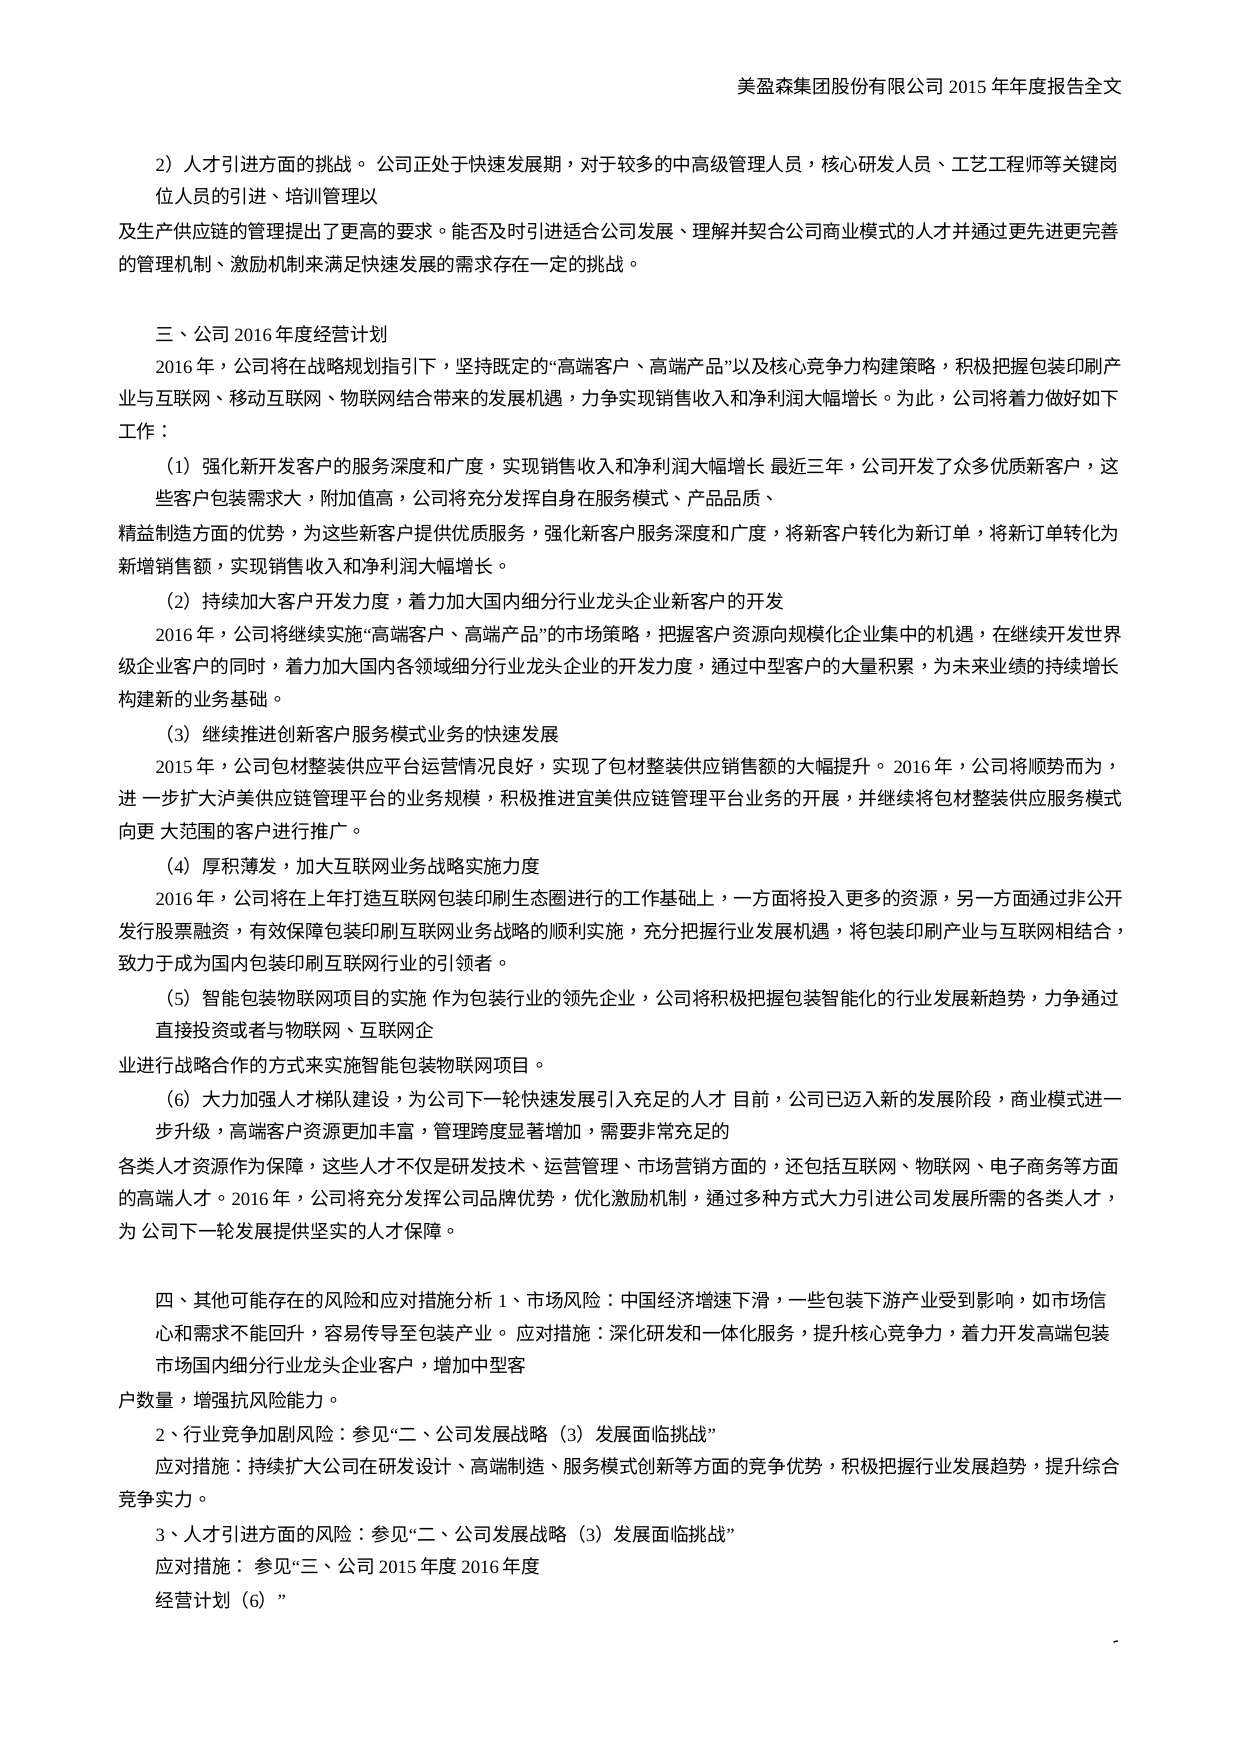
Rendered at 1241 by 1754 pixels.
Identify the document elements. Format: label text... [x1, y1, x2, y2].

text 2015年，公司包材整装供应平台运营情况良好，实现了包材整装供应销售额的大幅提升。2016年，公司将顺势而为，进 一步扩大泸美供应链管理平台的业务规模，积极推进宜美供应链管理平台业务的开展，并继续将包材整装供应服务模式向更 大范围的客户进行推广。 [118, 753, 1122, 844]
text （2）持续加大客户开发力度，着力加大国内细分行业龙头企业新客户的开发 [155, 589, 1131, 614]
text 3、人才引进方面的风险：参见“二、公司发展战略（3）发展面临挑战” [155, 1522, 1131, 1547]
text （6）大力加强人才梯队建设，为公司下一轮快速发展引入充足的人才 目前，公司已迈入新的发展阶段，商业模式进一步升级，高端客户资源更加丰富，管理跨度显著增加，需要非常充足的 [155, 1086, 1131, 1143]
text （4）厚积薄发，加大互联网业务战略实施力度 [155, 853, 1131, 879]
text （1）强化新开发客户的服务深度和广度，实现销售收入和净利润大幅增长 最近三年，公司开发了众多优质新客户，这些客户包装需求大，附加值高，公司将充分发挥自身在服务模式、产品品质、 [155, 453, 1131, 511]
text 2016年，公司将继续实施“高端客户、高端产品”的市场策略，把握客户资源向规模化企业集中的机遇，在继续开发世界 级企业客户的同时，着力加大国内各领域细分行业龙头企业的开发力度，通过中型客户的大量积累，为未来业绩的持续增长 构建新的业务基础。 [118, 621, 1122, 712]
text 应对措施： 参见“三、公司2015年度2016年度经营计划（6）” [156, 1554, 559, 1612]
text 各类人才资源作为保障，这些人才不仅是研发技术、运营管理、市场营销方面的，还包括互联网、物联网、电子商务等方面 的高端人才。2016年，公司将充分发挥公司品牌优势，优化激励机制，通过多种方式大力引进公司发展所需的各类人才，为 公司下一轮发展提供坚实的人才保障。 [118, 1153, 1122, 1244]
text 2016年，公司将在上年打造互联网包装印刷生态圈进行的工作基础上，一方面将投入更多的资源，另一方面通过非公开 发行股票融资，有效保障包装印刷互联网业务战略的顺利实施，充分把握行业发展机遇，将包装印刷产业与互联网相结合， 致力于成为国内包装印刷互联网行业的引领者。 [118, 885, 1132, 976]
text 应对措施：持续扩大公司在研发设计、高端制造、服务模式创新等方面的竞争优势，积极把握行业发展趋势，提升综合 竞争实力。 [118, 1453, 1122, 1512]
text 四、其他可能存在的风险和应对措施分析 1、市场风险：中国经济增速下滑，一些包装下游产业受到影响，如市场信心和需求不能回升，容易传导至包装产业。 应对措施：深化研发和一体化服务，提升核心竞争力，着力开发高端包装市场国内细分行业龙头企业客户，增加中型客 [155, 1287, 1123, 1378]
text 2016年，公司将在战略规划指引下，坚持既定的“高端客户、高端产品”以及核心竞争力构建策略，积极把握包装印刷产 业与互联网、移动互联网、物联网结合带来的发展机遇，力争实现销售收入和净利润大幅增长。为此，公司将着力做好如下 工作： [118, 353, 1122, 444]
text （5）智能包装物联网项目的实施 作为包装行业的领先企业，公司将积极把握包装智能化的行业发展新趋势，力争通过直接投资或者与物联网、互联网企 [155, 986, 1131, 1043]
text 2、行业竞争加剧风险：参见“二、公司发展战略（3）发展面临挑战” [155, 1421, 1131, 1447]
text 户数量，增强抗风险能力。 [118, 1388, 1142, 1413]
text 精益制造方面的优势，为这些新客户提供优质服务，强化新客户服务深度和广度，将新客户转化为新订单，将新订单转化为 新增销售额，实现销售收入和净利润大幅增长。 [118, 520, 1122, 579]
text 三、公司2016年度经营计划 [155, 321, 1131, 347]
text （3）继续推进创新客户服务模式业务的快速发展 [155, 721, 1131, 747]
text 2）人才引进方面的挑战。 公司正处于快速发展期，对于较多的中高级管理人员，核心研发人员、工艺工程师等关键岗位人员的引进、培训管理以 [155, 151, 1131, 209]
text 业进行战略合作的方式来实施智能包装物联网项目。 [118, 1053, 1142, 1078]
text 及生产供应链的管理提出了更高的要求。能否及时引进适合公司发展、理解并契合公司商业模式的人才并通过更先进更完善 的管理机制、激励机制来满足快速发展的需求存在一定的挑战。 [118, 218, 1122, 277]
